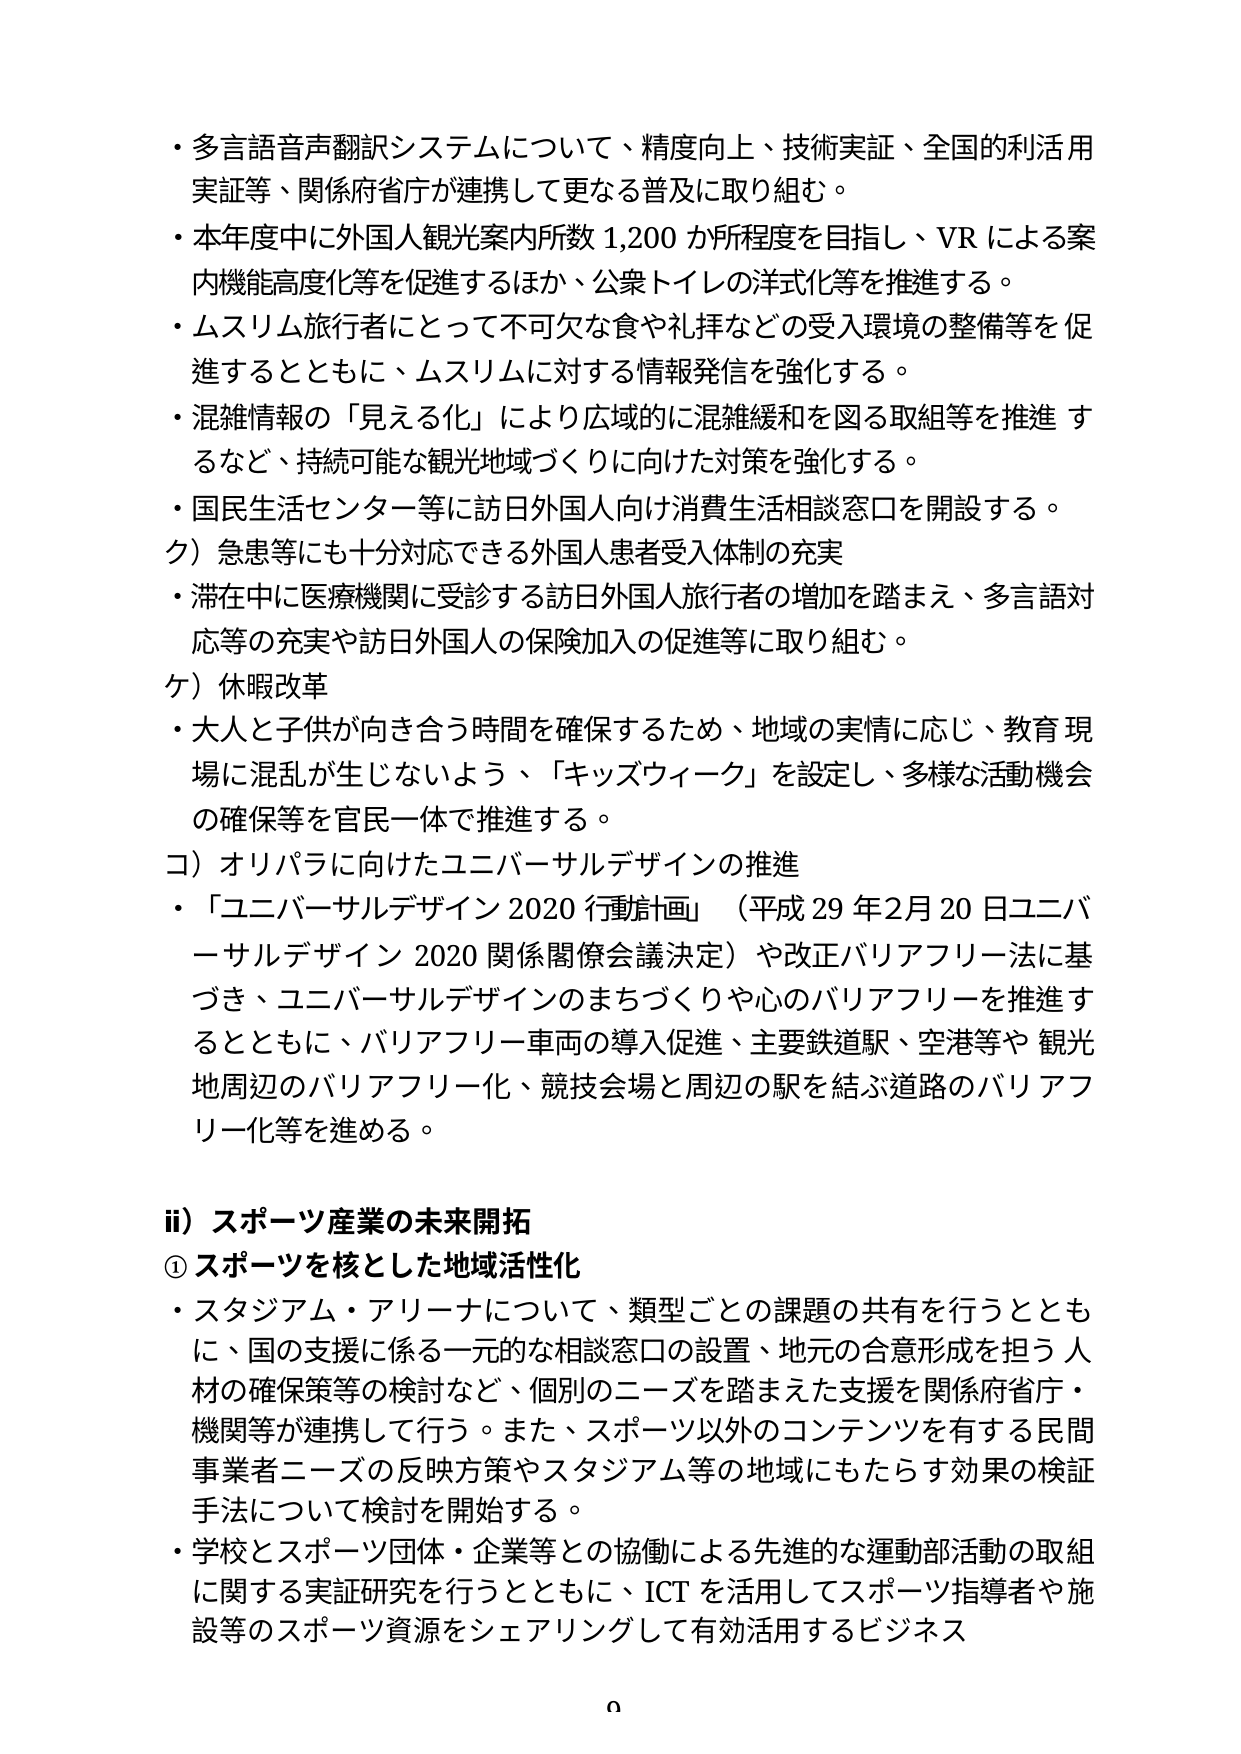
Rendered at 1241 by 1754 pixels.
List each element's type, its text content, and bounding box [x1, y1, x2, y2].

text ・国民生活センター等に訪日外国人向け消費生活相談窓口を開設する。ク）急患等にも十分対応できる外国人患者受入体制の充実 [163, 488, 1097, 572]
text ケ）休暇改革 [163, 666, 1121, 706]
text ・滞在中に医療機関に受診する訪日外国人旅行者の増加を踏まえ、多言語対応等の充実や訪日外国人の保険加入の促進等に取り組む。 [163, 576, 1095, 661]
text ・混雑情報の「見える化」により広域的に混雑緩和を図る取組等を推進 するなど、持続可能な観光地域づくりに向けた対策を強化する。 [163, 398, 1094, 481]
text ①スポーツを核とした地域活性化 [163, 1245, 1121, 1285]
text ・「ユニバーサルデザイン 2020 行動計画」（平成 29 年２月 20 日ユニバ [163, 888, 1121, 928]
text ・多言語音声翻訳システムについて、精度向上、技術実証、全国的利活用実証等、関係府省庁が連携して更なる普及に取り組む。 [163, 127, 1095, 210]
text ・スタジアム・アリーナについて、類型ごとの課題の共有を行うととも に、国の支援に係る一元的な相談窓口の設置、地元の合意形成を担う 人材の確保策等の検討など、個別のニーズを踏まえた支援を関係府省庁・機関等が連携して行う。また、スポーツ以外のコンテンツを有する民間事業者ニーズの反映方策やスタジアム等の地域にもたらす効果の検証手法について検討を開始する。 [163, 1290, 1095, 1529]
text ・学校とスポーツ団体・企業等との協働による先進的な運動部活動の取組に関する実証研究を行うとともに、ICT を活用してスポーツ指導者や施設等のスポーツ資源をシェアリングして有効活用するビジネス [163, 1531, 1095, 1650]
text ・本年度中に外国人観光案内所数 1,200 か所程度を目指し、VR による案内機能高度化等を促進するほか、公衆トイレの洋式化等を推進する。 [163, 217, 1097, 302]
text ・大人と子供が向き合う時間を確保するため、地域の実情に応じ、教育現場に混乱が生じないよう、「キッズウィーク」を設定し、多様な活動機会の確保等を官民一体で推進する。 [163, 709, 1093, 839]
text ーサルデザイン 2020 関係閣僚会議決定）や改正バリアフリー法に基づき、ユニバーサルデザインのまちづくりや心のバリアフリーを推進するとともに、バリアフリー車両の導入促進、主要鉄道駅、空港等や 観光地周辺のバリアフリー化、競技会場と周辺の駅を結ぶ道路のバリアフリー化等を進める。 [191, 935, 1095, 1150]
subtitle ⅱ）スポーツ産業の未来開拓 [163, 1202, 1121, 1241]
text コ）オリパラに向けたユニバーサルデザインの推進 [163, 844, 1121, 883]
text ・ムスリム旅行者にとって不可欠な食や礼拝などの受入環境の整備等を促進するとともに、ムスリムに対する情報発信を強化する。 [163, 307, 1094, 391]
